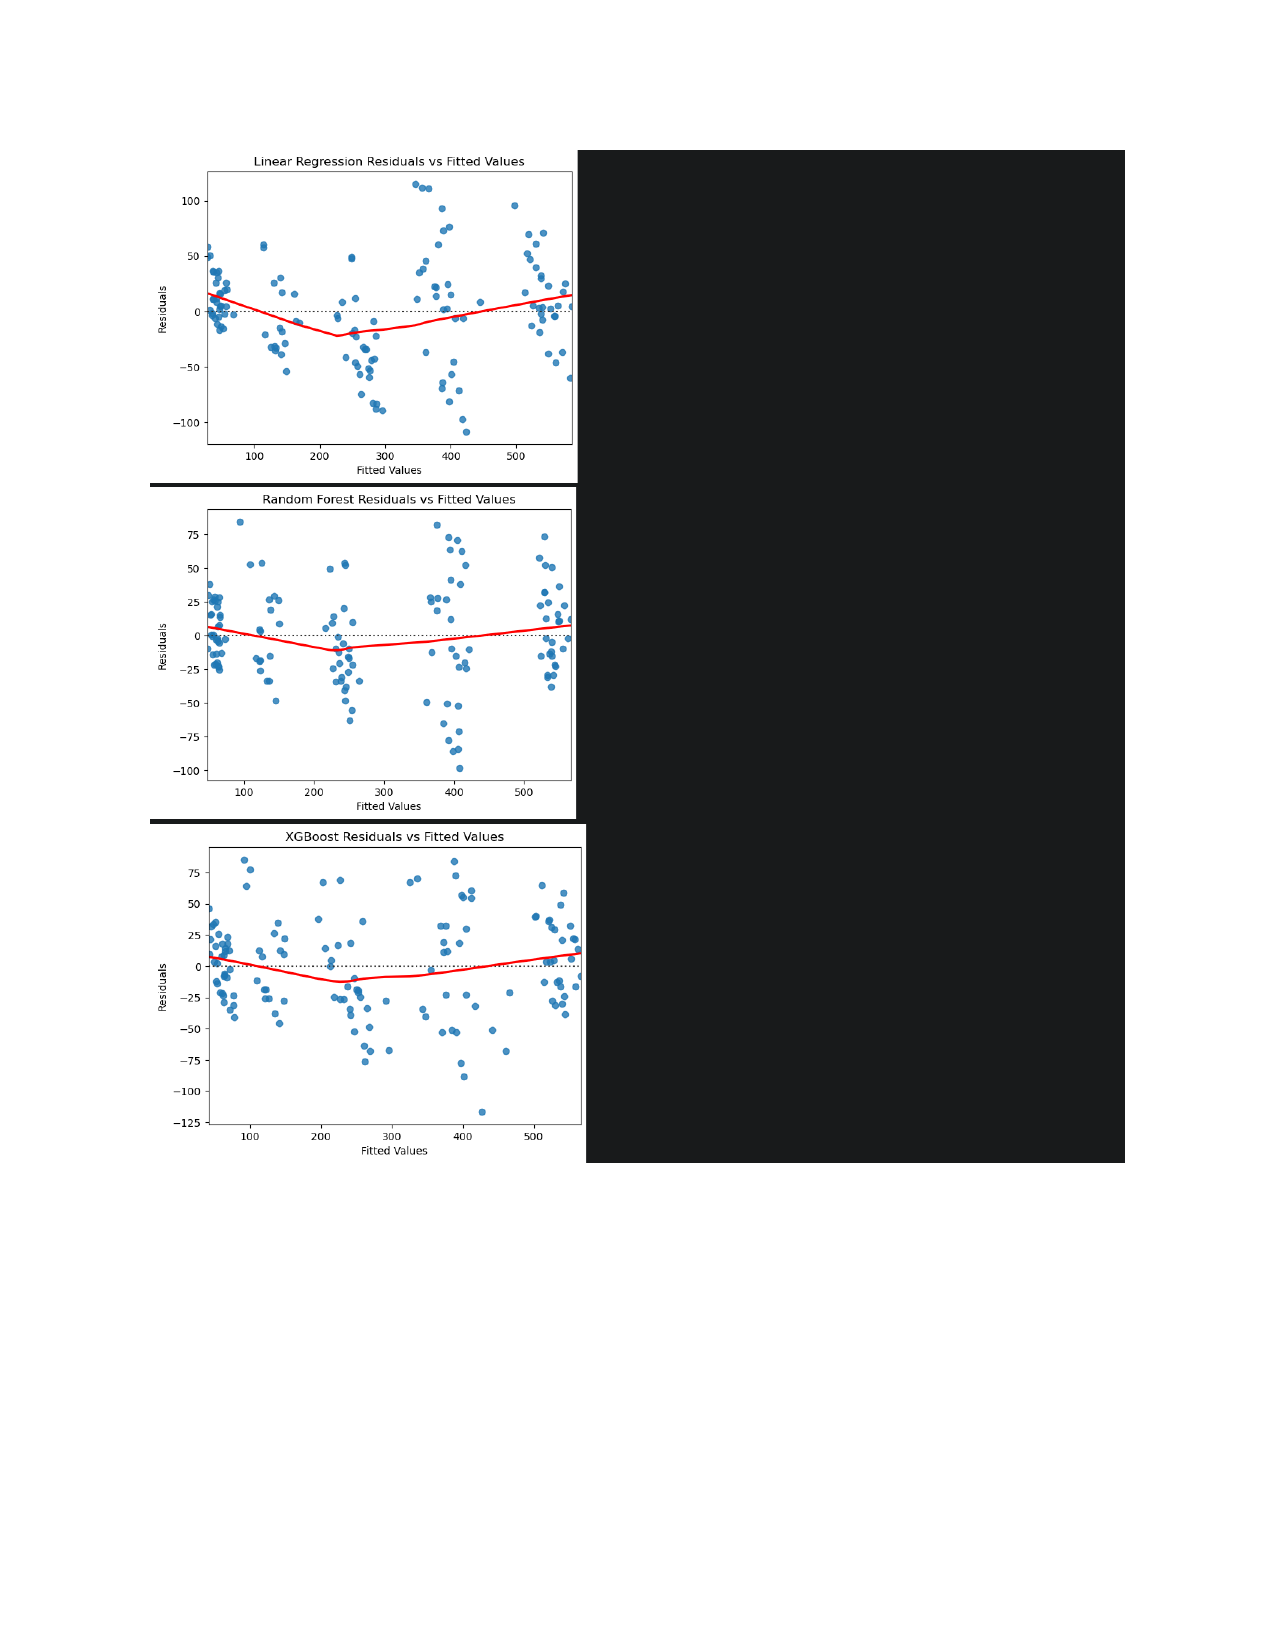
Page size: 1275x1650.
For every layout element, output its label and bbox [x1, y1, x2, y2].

picture [150, 150, 578, 483]
picture [150, 487, 577, 819]
picture [150, 824, 587, 1164]
